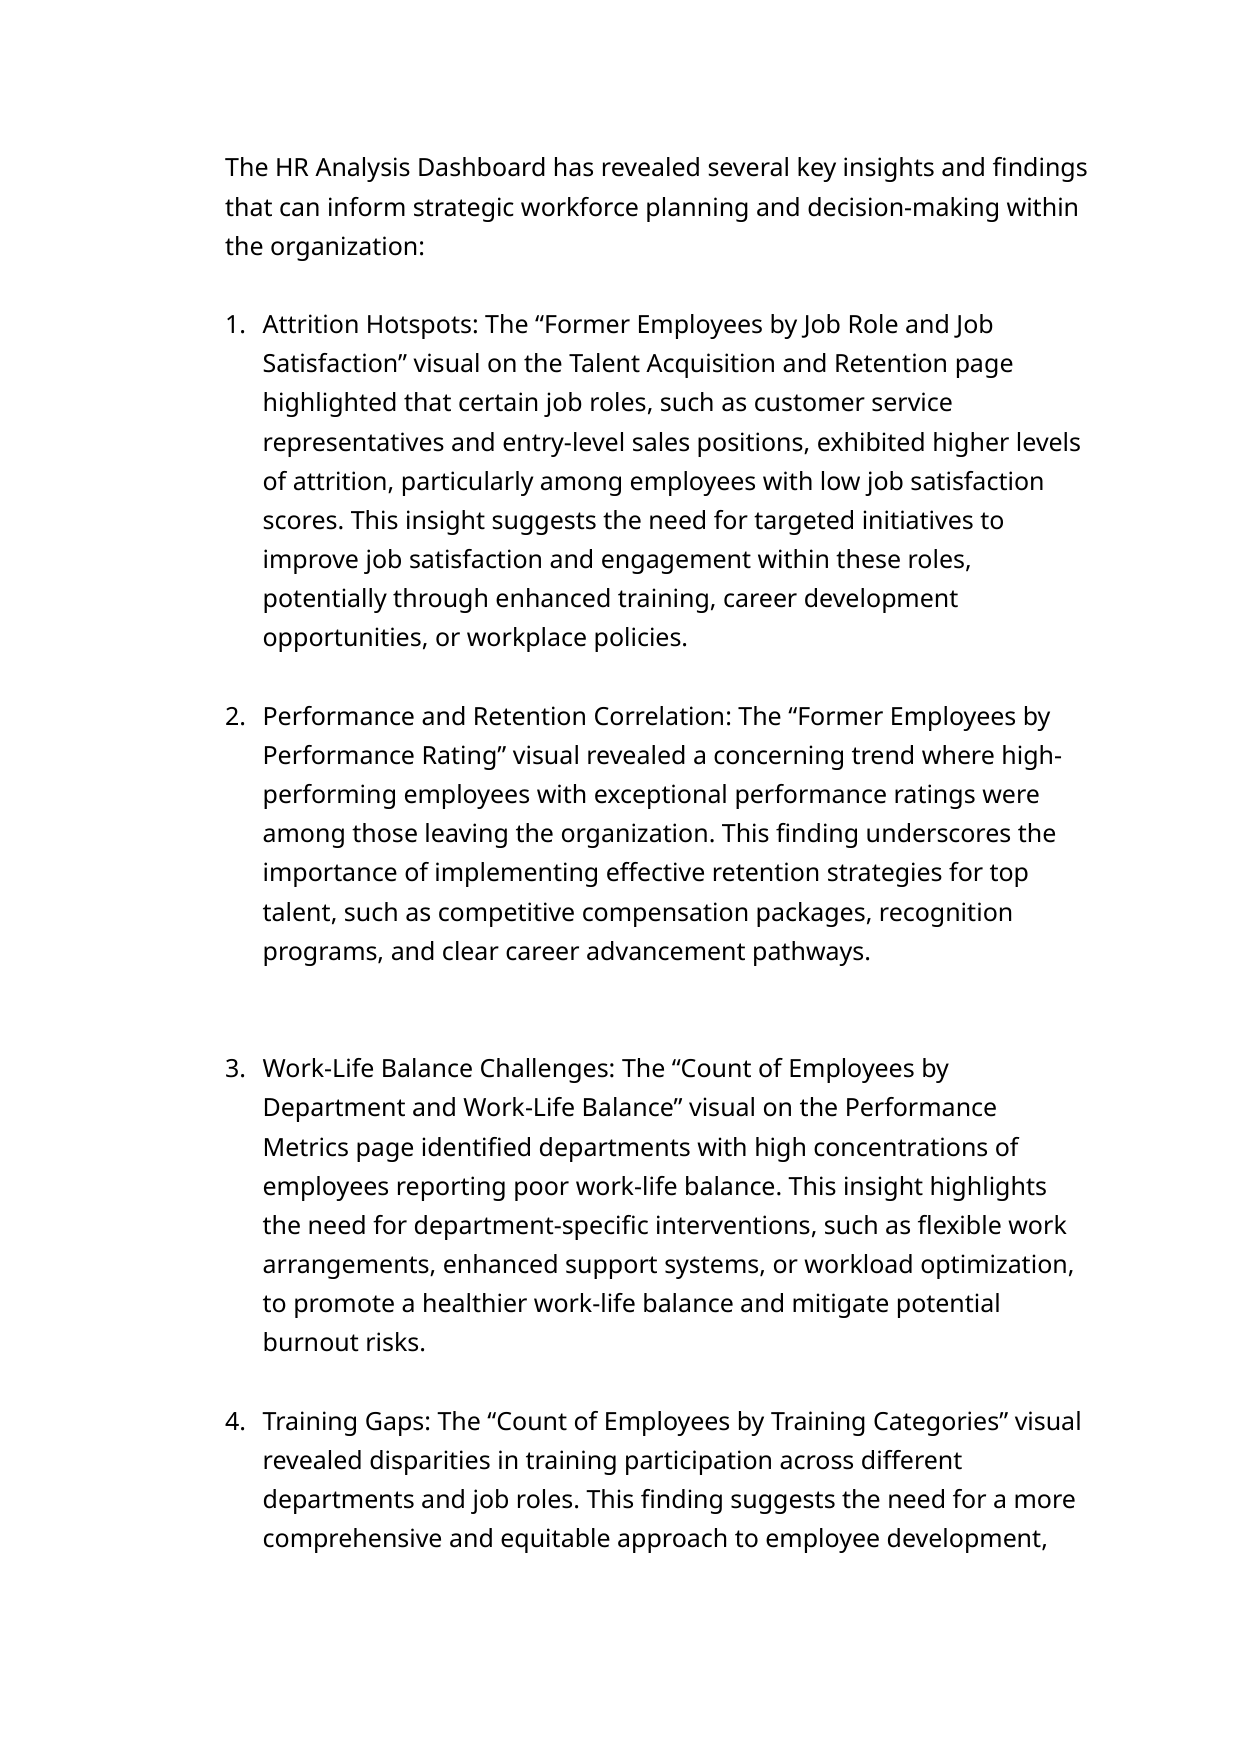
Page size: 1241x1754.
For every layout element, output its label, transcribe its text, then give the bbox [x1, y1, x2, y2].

list The HR Analysis Dashboard has revealed several key insights and findings that can inform strategic workforce planning and decision-making within the organization: [225, 150, 1090, 262]
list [225, 1403, 1090, 1555]
list Attrition Hotspots: The “Former Employees by Job Role and Job Satisfaction” visual on the Talent Acquisition and Retention page highlighted that certain job roles, such as customer service representatives and entry-level sales positions, exhibited higher levels of attrition, particularly among employees with low job satisfaction scores. This insight suggests the need for targeted initiatives to improve job satisfaction and engagement within these roles, potentially through enhanced training, career development opportunities, or workplace policies. [225, 307, 1090, 654]
list Work-Life Balance Challenges: The “Count of Employees by Department and Work-Life Balance” visual on the Performance Metrics page identified departments with high concentrations of employees reporting poor work-life balance. This insight highlights the need for department-specific interventions, such as flexible work arrangements, enhanced support systems, or workload optimization, to promote a healthier work-life balance and mitigate potential burnout risks. [225, 1051, 1090, 1359]
list Performance and Retention Correlation: The “Former Employees by Performance Rating” visual revealed a concerning trend where high-performing employees with exceptional performance ratings were among those leaving the organization. This finding underscores the importance of implementing effective retention strategies for top talent, such as competitive compensation packages, recognition programs, and clear career advancement pathways. [225, 698, 1090, 967]
